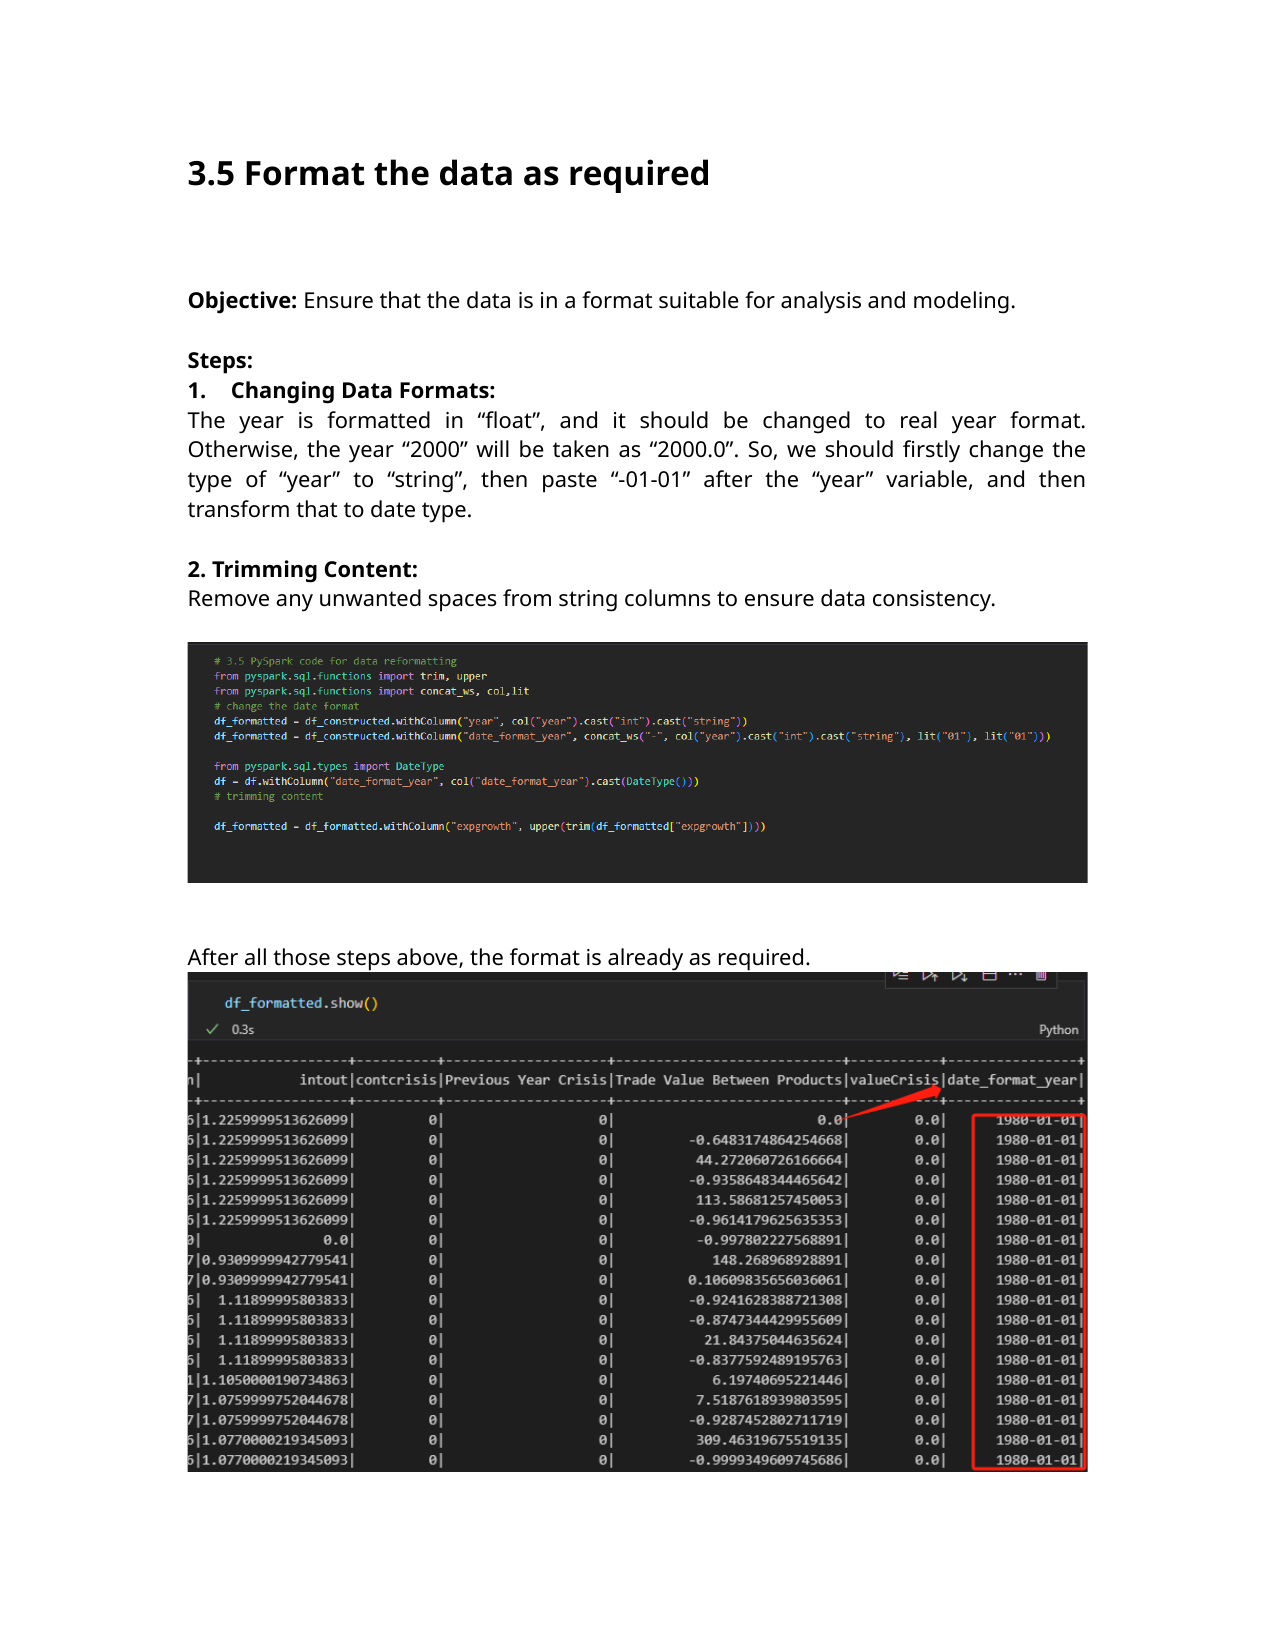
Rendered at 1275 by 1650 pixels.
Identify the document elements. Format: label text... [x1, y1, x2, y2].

picture [187, 972, 1088, 1472]
text 2. Trimming Content: [187, 553, 1087, 583]
subtitle 3.5 Format the data as required [187, 150, 1087, 195]
text After all those steps above, the format is already as required. [187, 942, 1087, 972]
picture [187, 642, 1088, 883]
text Steps: [187, 345, 1087, 375]
list Changing Data Formats: [187, 375, 1087, 404]
text Objective: Ensure that the data is in a format suitable for analysis and modeling. [187, 285, 1087, 315]
text The year is formatted in “float”, and it should be changed to real year format. Otherwise, the year “2000” will be taken as “2000.0”. So, we should firstly change the type of “year” to “string”, then paste “-01-01” after the “year” variable, and then transform that to date type. [187, 404, 1087, 524]
text Remove any unwanted spaces from string columns to ensure data consistency. [187, 583, 1087, 613]
